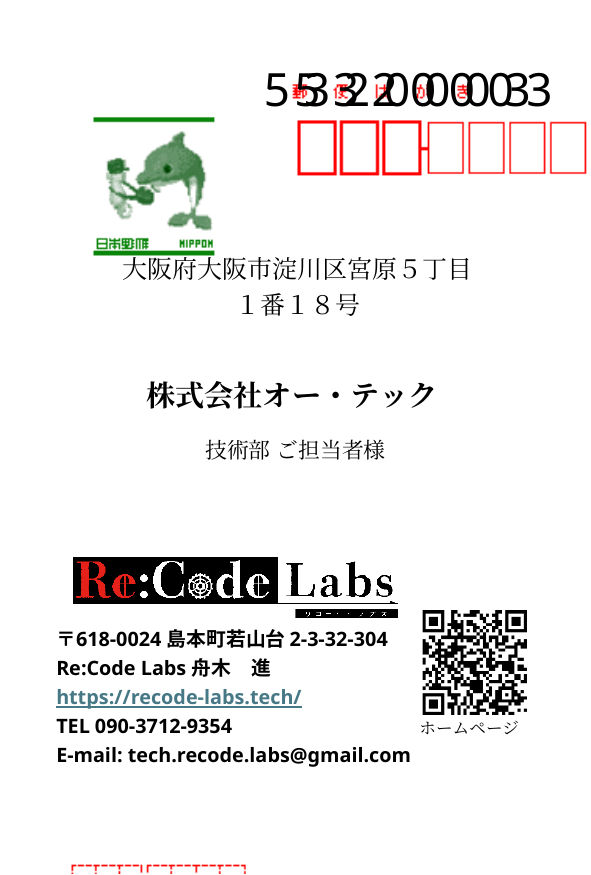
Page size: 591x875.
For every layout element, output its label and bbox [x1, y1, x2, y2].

picture [53, 72, 591, 874]
